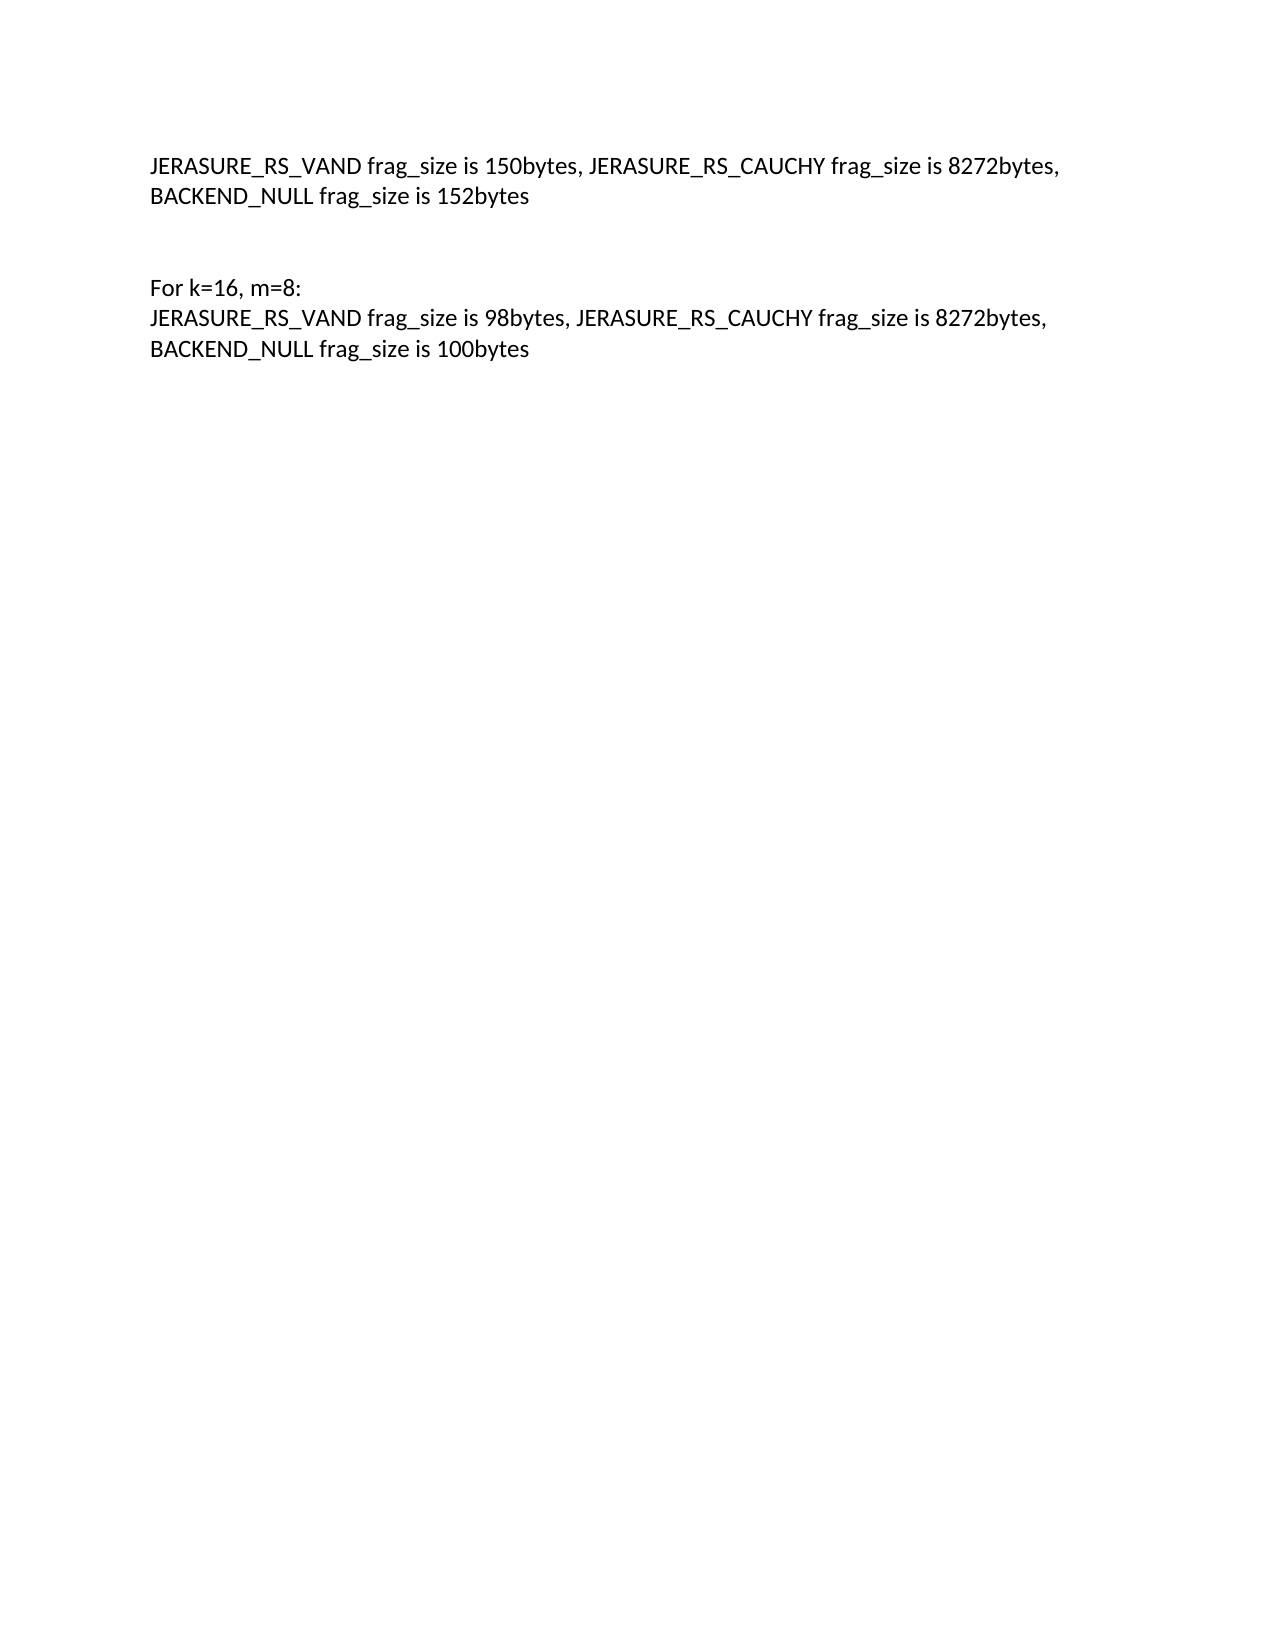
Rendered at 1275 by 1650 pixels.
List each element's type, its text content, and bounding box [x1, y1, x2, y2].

text JERASURE_RS_VAND frag_size is 150bytes, JERASURE_RS_CAUCHY frag_size is 8272bytes, BACKEND_NULL frag_size is 152bytes [150, 150, 1125, 211]
text JERASURE_RS_VAND frag_size is 98bytes, JERASURE_RS_CAUCHY frag_size is 8272bytes, BACKEND_NULL frag_size is 100bytes [150, 303, 1125, 364]
text For k=16, m=8: [150, 272, 1125, 303]
